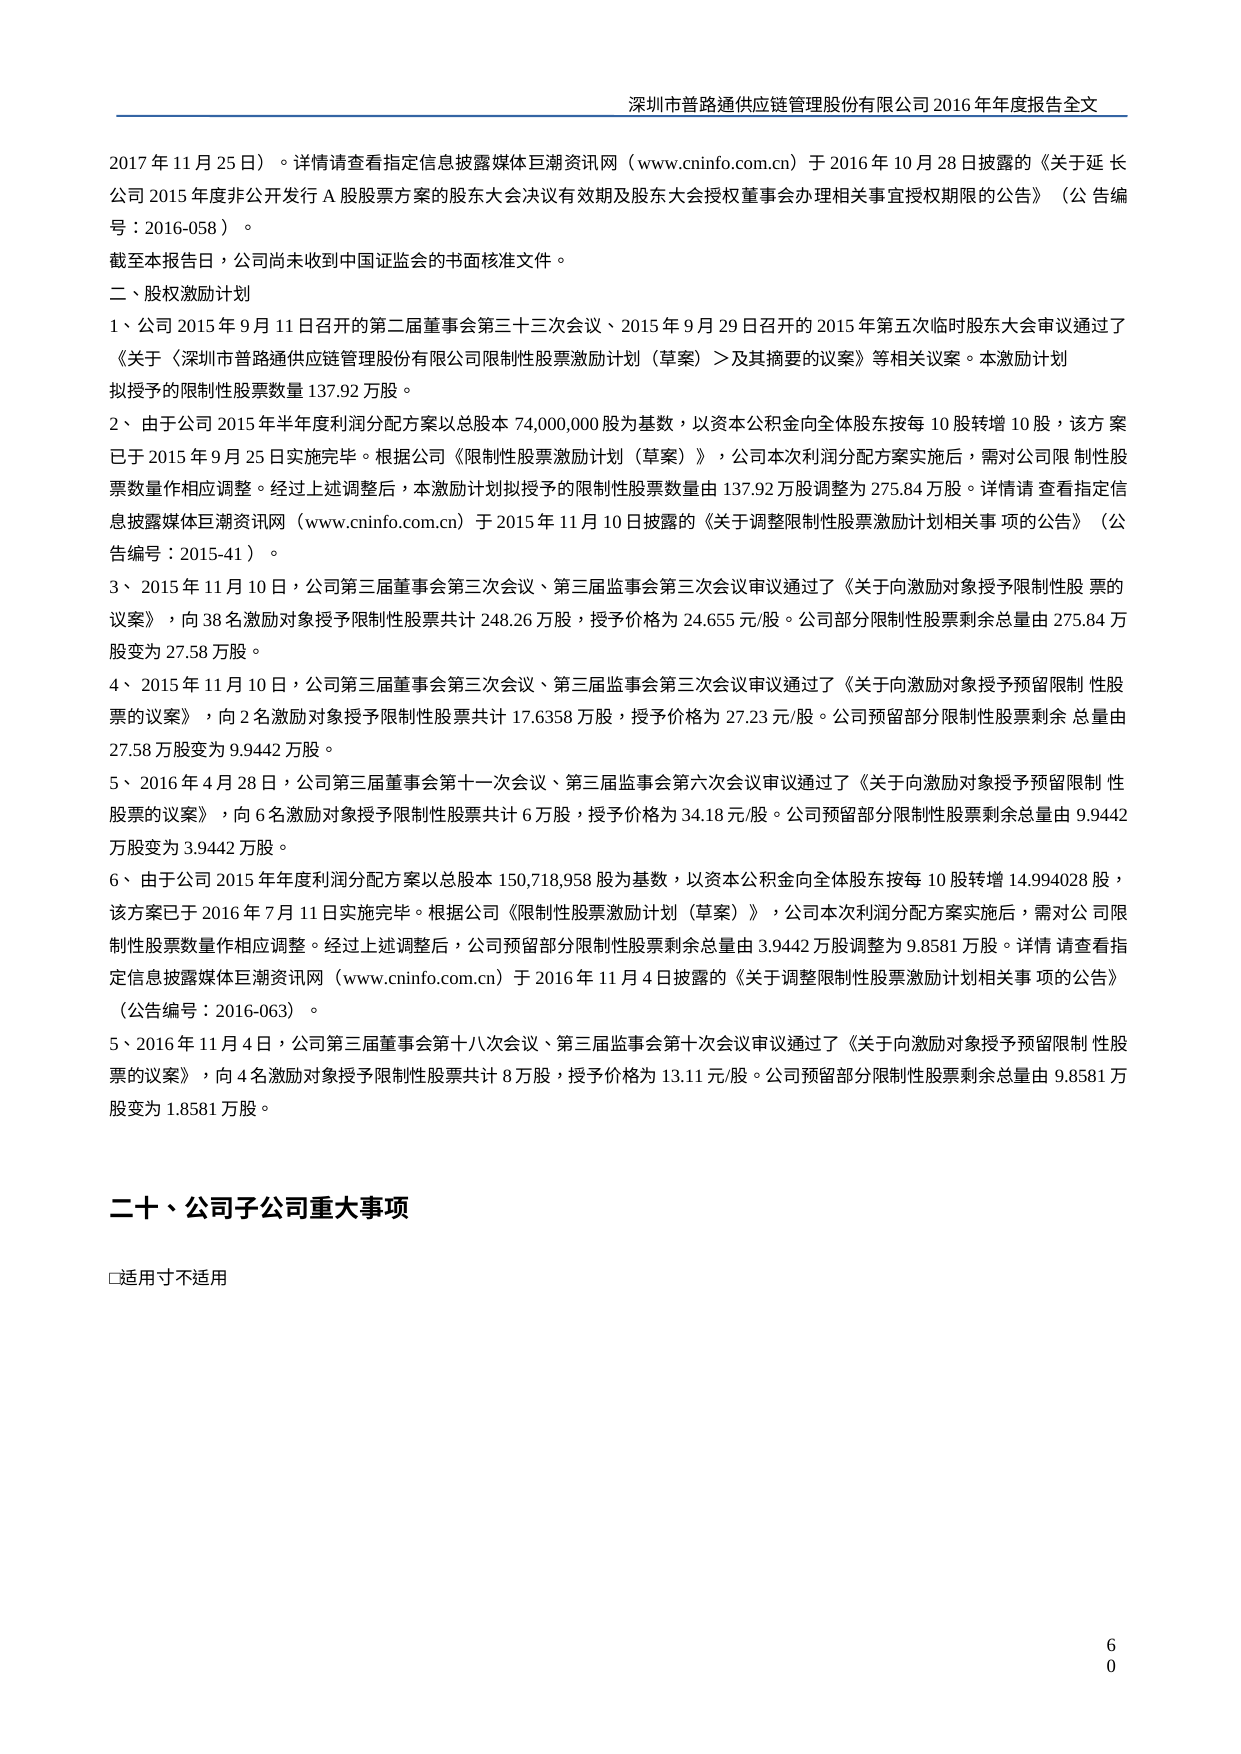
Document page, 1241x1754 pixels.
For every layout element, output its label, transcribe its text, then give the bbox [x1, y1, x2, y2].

text 拟授予的限制性股票数量137.92万股。 [109, 372, 1128, 404]
text 6、 由于公司2015年年度利润分配方案以总股本150,718,958股为基数，以资本公积金向全体股东按每10股转增14.994028股， 该方案已于2016年7月11日实施完毕。根据公司《限制性股票激励计划（草案）》，公司本次利润分配方案实施后，需对公 司限制性股票数量作相应调整。经过上述调整后，公司预留部分限制性股票剩余总量由3.9442万股调整为9.8581万股。详情 请查看指定信息披露媒体巨潮资讯网（www.cninfo.com.cn）于2016年11月4日披露的《关于调整限制性股票激励计划相关事 项的公告》（公告编号：2016-063）。 [109, 861, 1128, 1024]
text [109, 143, 1128, 241]
text 1、 公司2015年9月11日召开的第二届董事会第三十三次会议、2015年9月29日召开的2015年第五次临时股东大会审议通过了 《关于〈深圳市普路通供应链管理股份有限公司限制性股票激励计划（草案）＞及其摘要的议案》等相关议案。本激励计划 [109, 307, 1128, 372]
text 3、 2015年11月10日，公司第三届董事会第三次会议、第三届监事会第三次会议审议通过了《关于向激励对象授予限制性股 票的议案》，向38名激励对象授予限制性股票共计248.26万股，授予价格为24.655元/股。公司部分限制性股票剩余总量由275.84 万股变为27.58万股。 [109, 567, 1128, 665]
text 5、2016年11月4日，公司第三届董事会第十八次会议、第三届监事会第十次会议审议通过了《关于向激励对象授予预留限制 性股票的议案》，向4名激励对象授予限制性股票共计8万股，授予价格为13.11元/股。公司预留部分限制性股票剩余总量由 9.8581万股变为1.8581万股。 [109, 1024, 1128, 1122]
text □适用寸不适用 [109, 1264, 1128, 1289]
text 二十、公司子公司重大事项 [109, 1190, 1128, 1224]
text 截至本报告日，公司尚未收到中国证监会的书面核准文件。 [109, 241, 1128, 274]
text 二、股权激励计划 [109, 274, 1128, 307]
text 5、 2016年4月28日，公司第三届董事会第十一次会议、第三届监事会第六次会议审议通过了《关于向激励对象授予预留限制 性股票的议案》，向6名激励对象授予限制性股票共计6万股，授予价格为34.18元/股。公司预留部分限制性股票剩余总量由 9.9442万股变为3.9442万股。 [109, 763, 1128, 861]
text 4、 2015年11月10日，公司第三届董事会第三次会议、第三届监事会第三次会议审议通过了《关于向激励对象授予预留限制 性股票的议案》，向2名激励对象授予限制性股票共计17.6358万股，授予价格为27.23元/股。公司预留部分限制性股票剩余 总量由27.58万股变为9.9442万股。 [109, 665, 1128, 763]
text 2、 由于公司2015年半年度利润分配方案以总股本74,000,000股为基数，以资本公积金向全体股东按每10股转增10股，该方 案已于2015年9月25日实施完毕。根据公司《限制性股票激励计划（草案）》，公司本次利润分配方案实施后，需对公司限 制性股票数量作相应调整。经过上述调整后，本激励计划拟授予的限制性股票数量由137.92万股调整为275.84万股。详情请 查看指定信息披露媒体巨潮资讯网（www.cninfo.com.cn）于2015年11月10日披露的《关于调整限制性股票激励计划相关事 项的公告》（公告编号：2015-41 ）。 [109, 404, 1128, 567]
